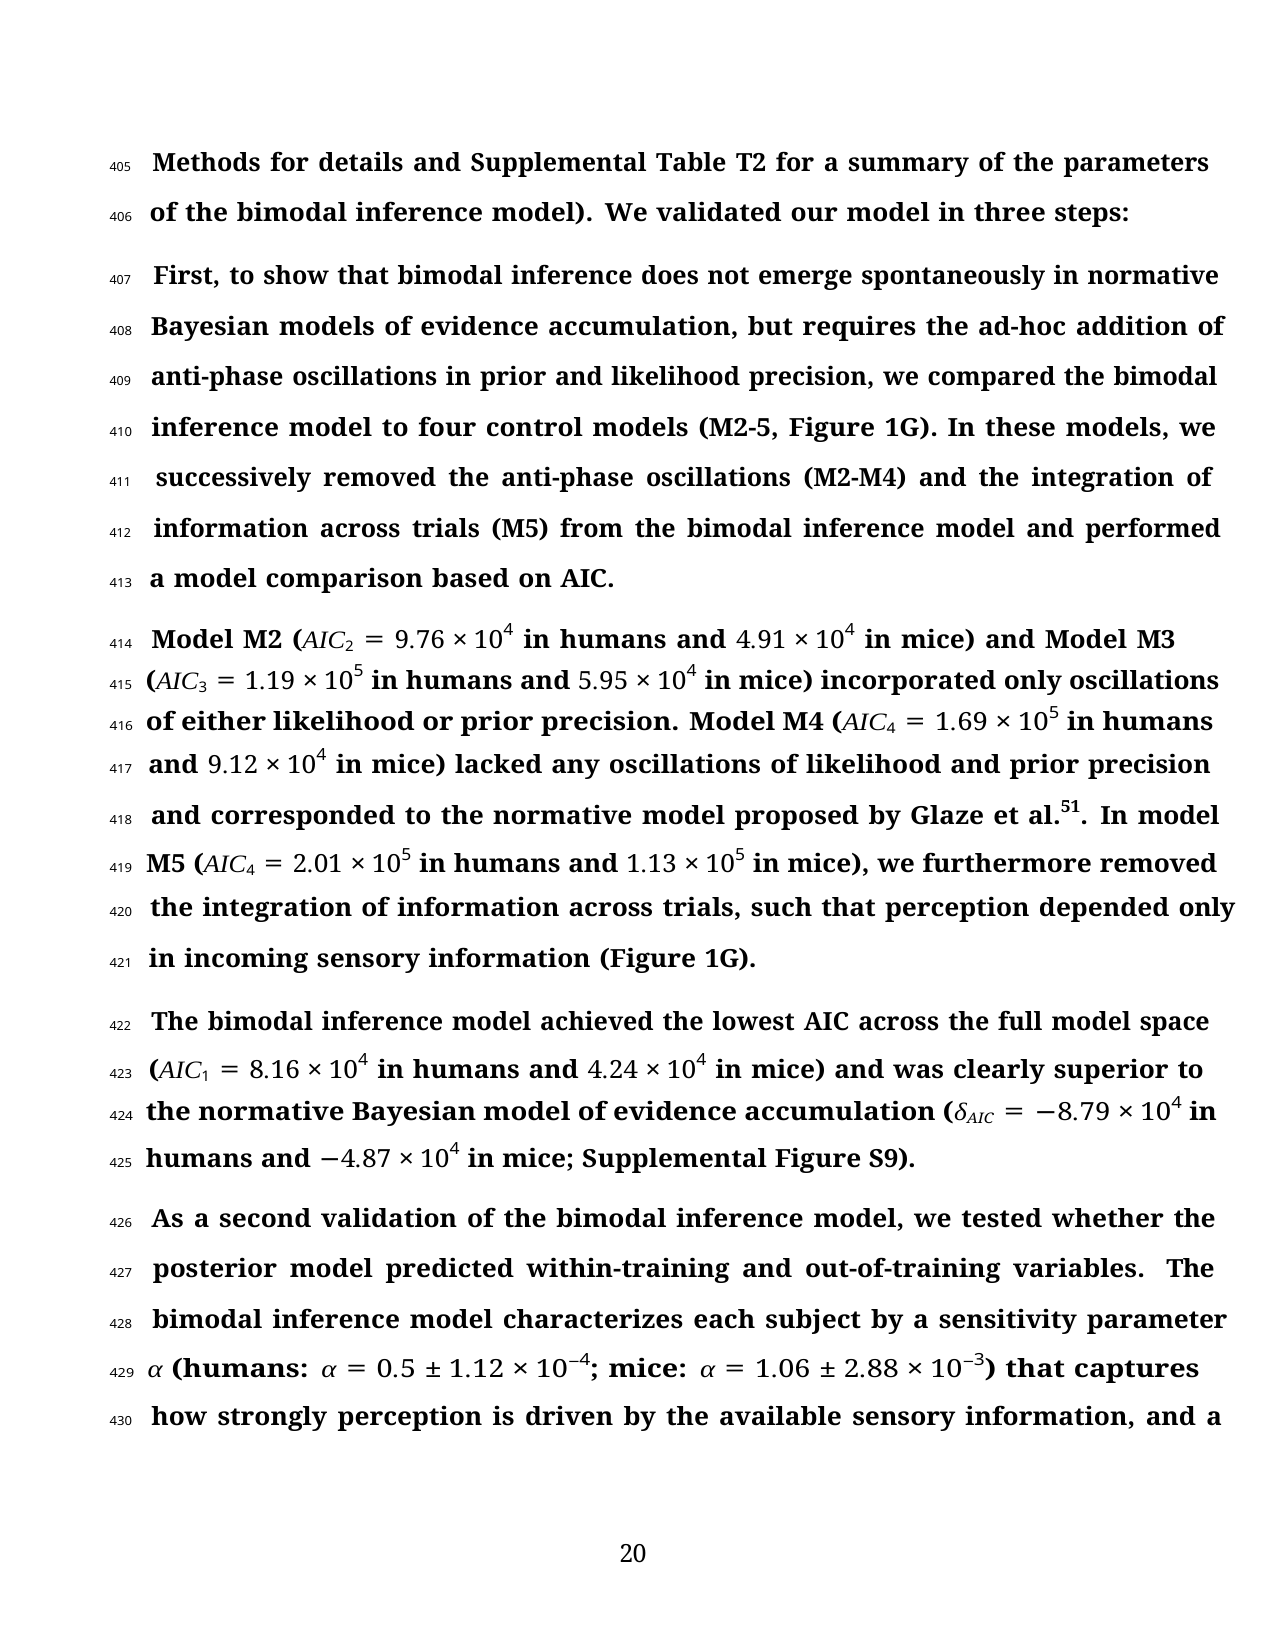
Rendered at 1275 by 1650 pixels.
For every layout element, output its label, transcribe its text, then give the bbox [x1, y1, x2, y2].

text 423 (AIC1 = 8.16 × 104 in humans and 4.24 × 104 in mice) and was clearly superior to [109, 1048, 1256, 1085]
text 415 (AIC3 = 1.19 × 105 in humans and 5.95 × 104 in mice) incorporated only oscillations [109, 659, 1256, 697]
text 408 Bayesian models of evidence accumulation, but requires the ad-hoc addition of [109, 308, 1256, 342]
text 428 bimodal inference model characterizes each subject by a sensitivity parameter [109, 1302, 1256, 1336]
text 411 successively removed the anti-phase oscillations (M2-M4) and the integration of [109, 460, 1256, 494]
text 422 The bimodal inference model achieved the lowest AIC across the full model space [109, 1003, 1256, 1037]
text 425 humans and −4.87 × 104 in mice; Supplemental Figure S9). [109, 1137, 1256, 1174]
text 413 a model comparison based on AIC. [109, 561, 1256, 595]
text 417 and 9.12 × 104 in mice) lacked any oscillations of likelihood and prior precision [109, 743, 1256, 781]
text 427 posterior model predicted within-training and out-of-training variables. The [109, 1251, 1256, 1285]
text 407 First, to show that bimodal inference does not emerge spontaneously in normative [109, 258, 1256, 292]
text 421 in incoming sensory information (Figure 1G). [109, 940, 1256, 974]
text 419 M5 (AIC4 = 2.01 × 105 in humans and 1.13 × 105 in mice), we furthermore removed [109, 842, 1256, 880]
text 429 α (humans: α = 0.5 ± 1.12 × 10−4; mice: α = 1.06 ± 2.88 × 10−3) that captures [109, 1347, 1256, 1385]
text 426 As a second validation of the bimodal inference model, we tested whether the [109, 1201, 1256, 1234]
text 412 information across trials (M5) from the bimodal inference model and performed [109, 510, 1256, 544]
text 418 and corresponded to the normative model proposed by Glaze et al.51. In model [109, 794, 1256, 832]
text 416 of either likelihood or prior precision. Model M4 (AIC4 = 1.69 × 105 in humans [109, 700, 1256, 738]
text 405 Methods for details and Supplemental Table T2 for a summary of the parameters [109, 144, 1256, 178]
text 409 anti-phase oscillations in prior and likelihood precision, we compared the bimodal [109, 359, 1256, 393]
text 406 of the bimodal inference model). We validated our model in three steps: [109, 195, 1256, 229]
text 420 the integration of information across trials, such that perception depended only [109, 890, 1256, 924]
text 410 inference model to four control models (M2-5, Figure 1G). In these models, we [109, 409, 1256, 443]
text 414 Model M2 (AIC2 = 9.76 × 104 in humans and 4.91 × 104 in mice) and Model M3 [109, 618, 1256, 656]
text 430 how strongly perception is driven by the available sensory information, and a [109, 1398, 1256, 1433]
text 424 the normative Bayesian model of evidence accumulation (δAIC = −8.79 × 104 in [109, 1090, 1256, 1128]
